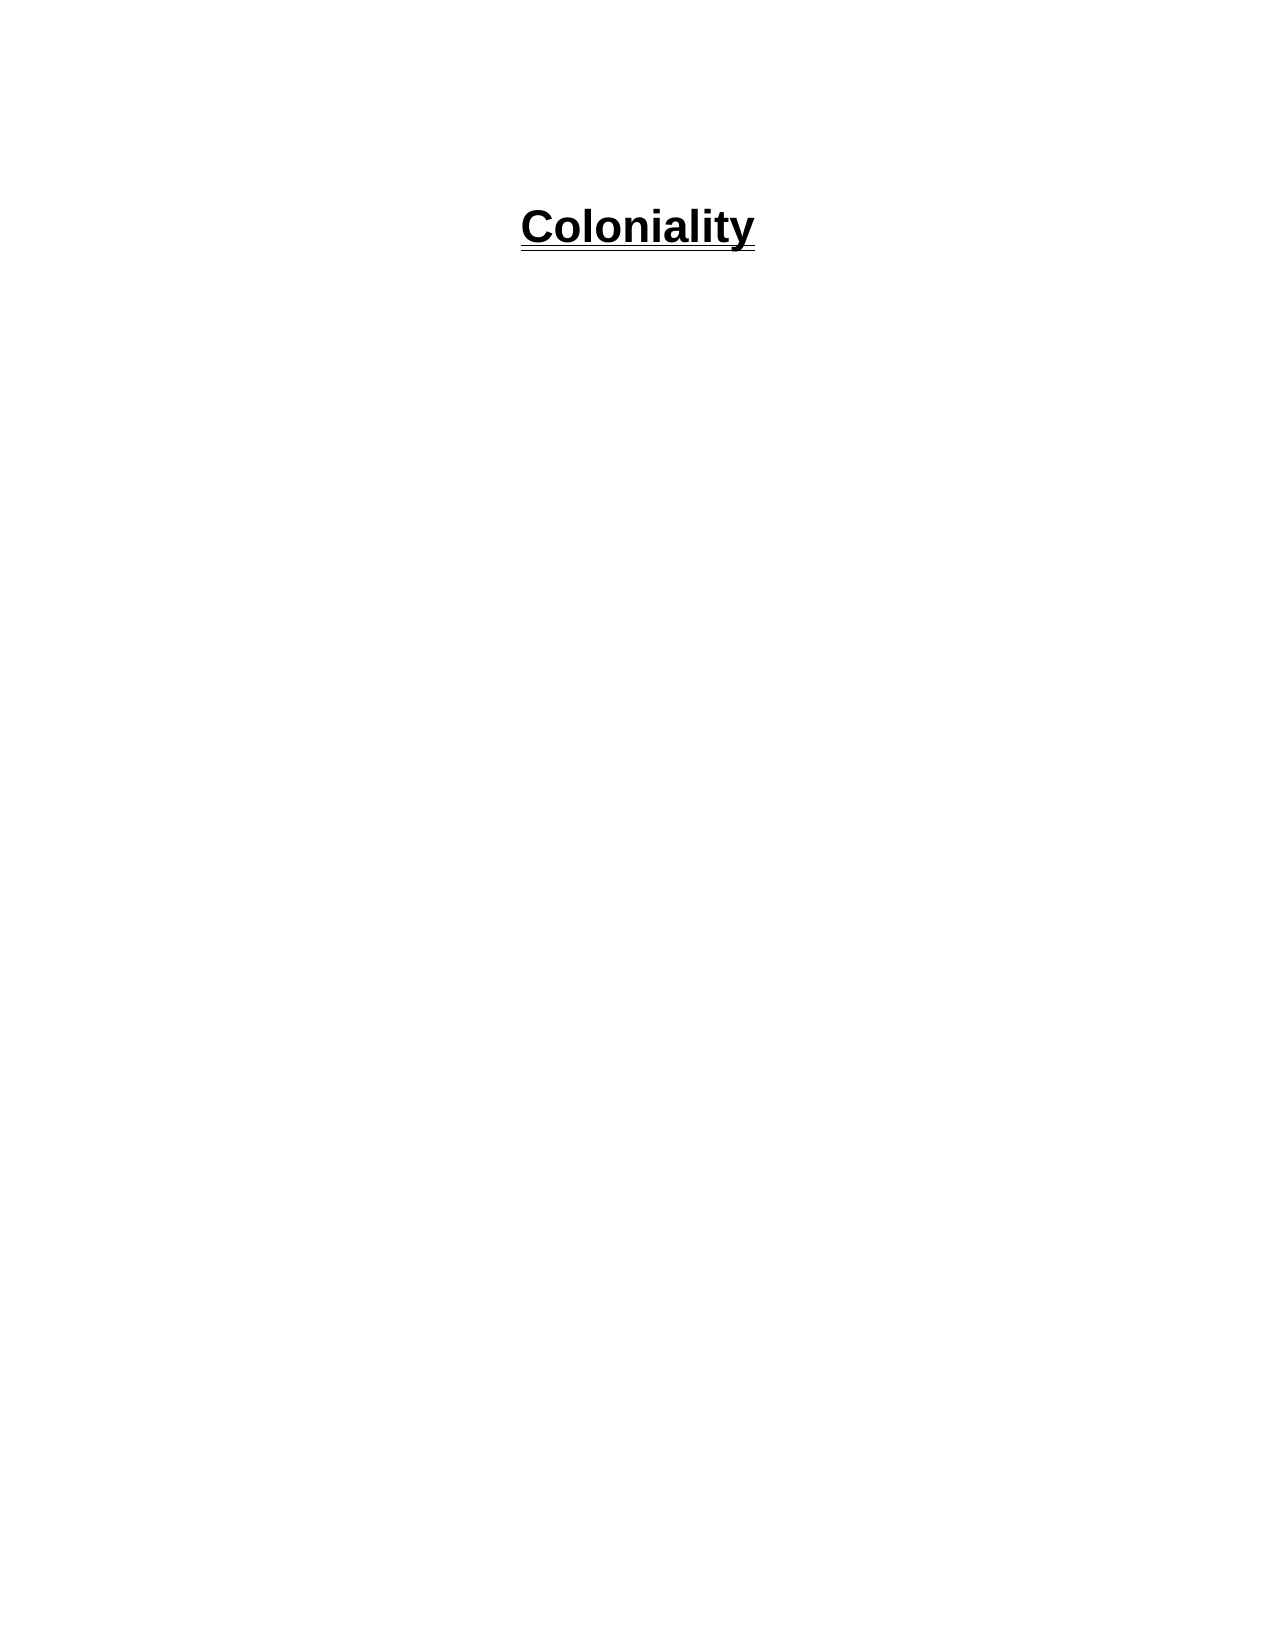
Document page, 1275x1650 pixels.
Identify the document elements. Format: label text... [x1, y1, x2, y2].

subtitle Coloniality [150, 200, 1125, 253]
